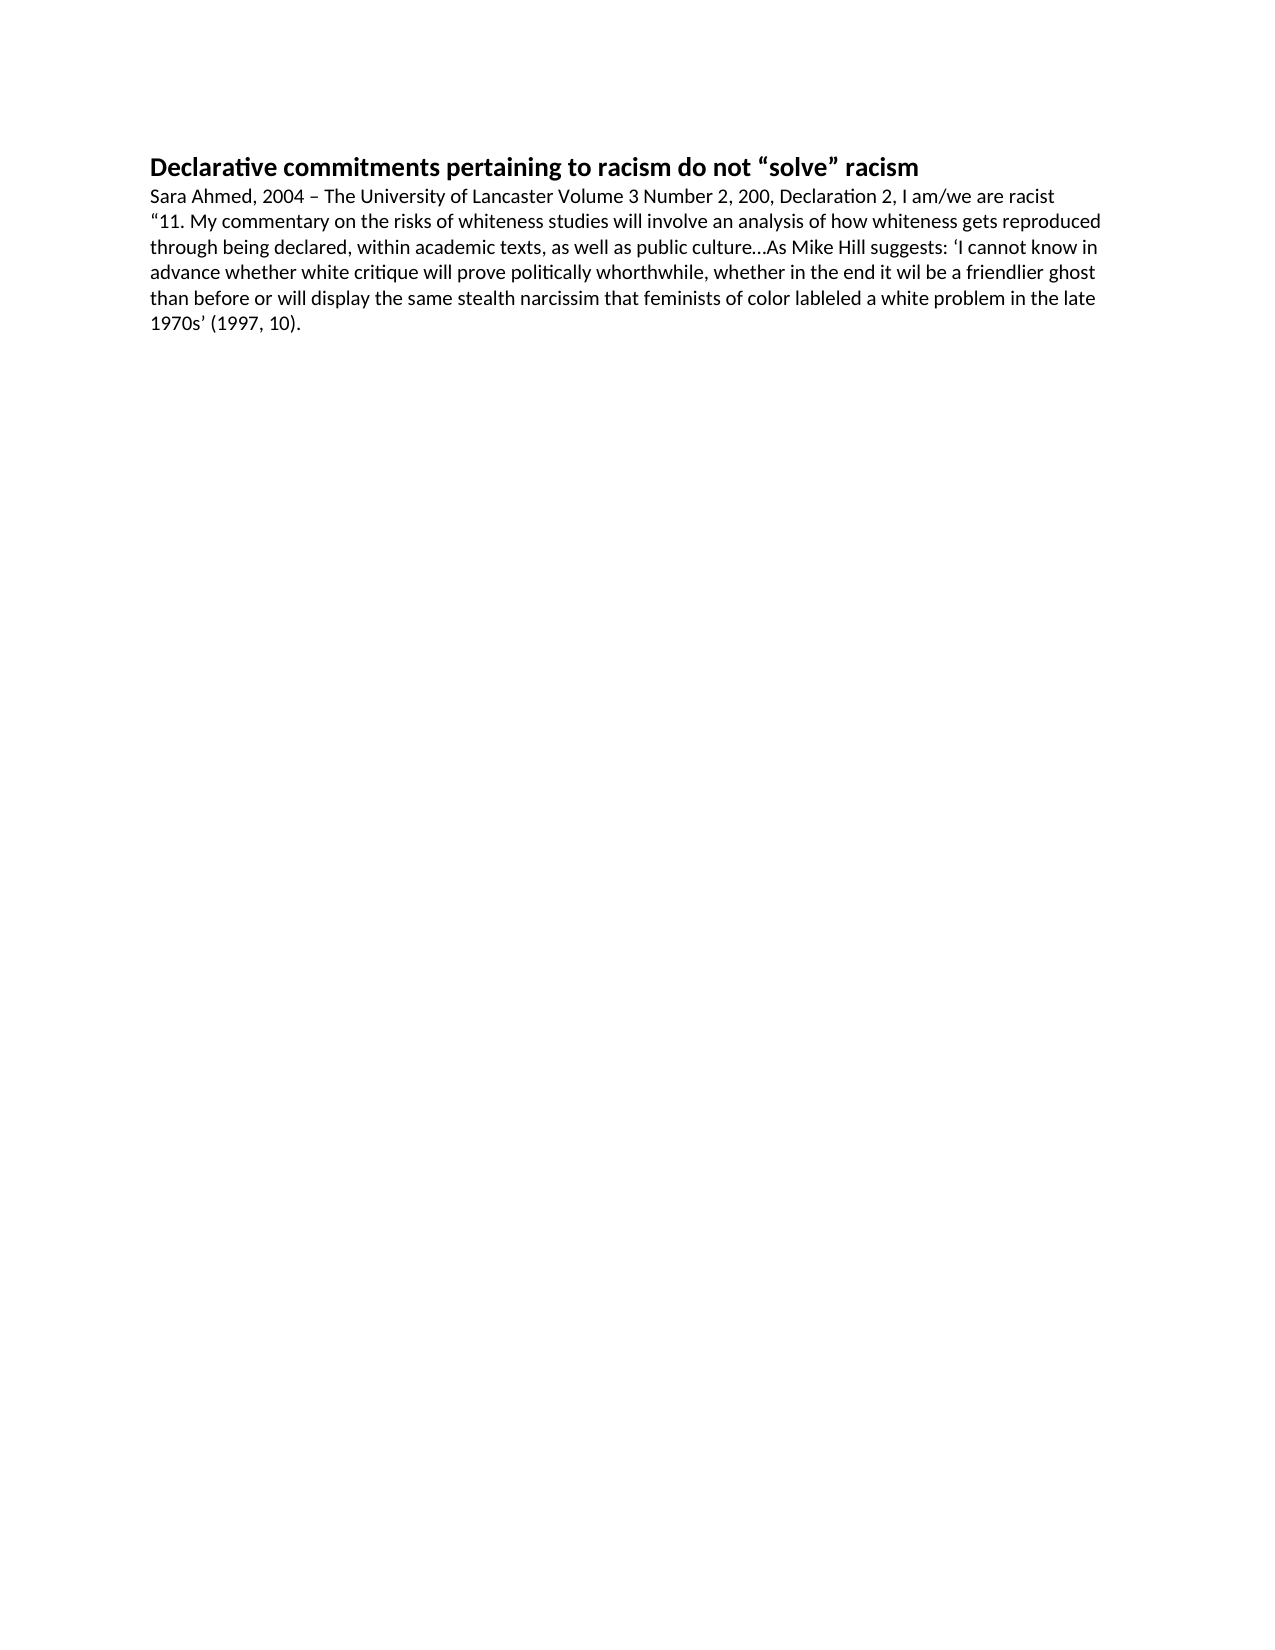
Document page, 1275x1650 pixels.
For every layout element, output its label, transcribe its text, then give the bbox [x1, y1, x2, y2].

subtitle Declarative commitments pertaining to racism do not “solve” racism [150, 150, 1125, 183]
text “11. My commentary on the risks of whiteness studies will involve an analysis of how whiteness gets reproduced through being declared, within academic texts, as well as public culture…As Mike Hill suggests: ‘I cannot know in advance whether white critique will prove politically whorthwhile, whether in the end it wil be a friendlier ghost than before or will display the same stealth narcissim that feminists of color lableled a white problem in the late 1970s’ (1997, 10). [150, 208, 1125, 336]
text Sara Ahmed, 2004 – The University of Lancaster Volume 3 Number 2, 200, Declaration 2, I am/we are racist [150, 183, 1125, 208]
